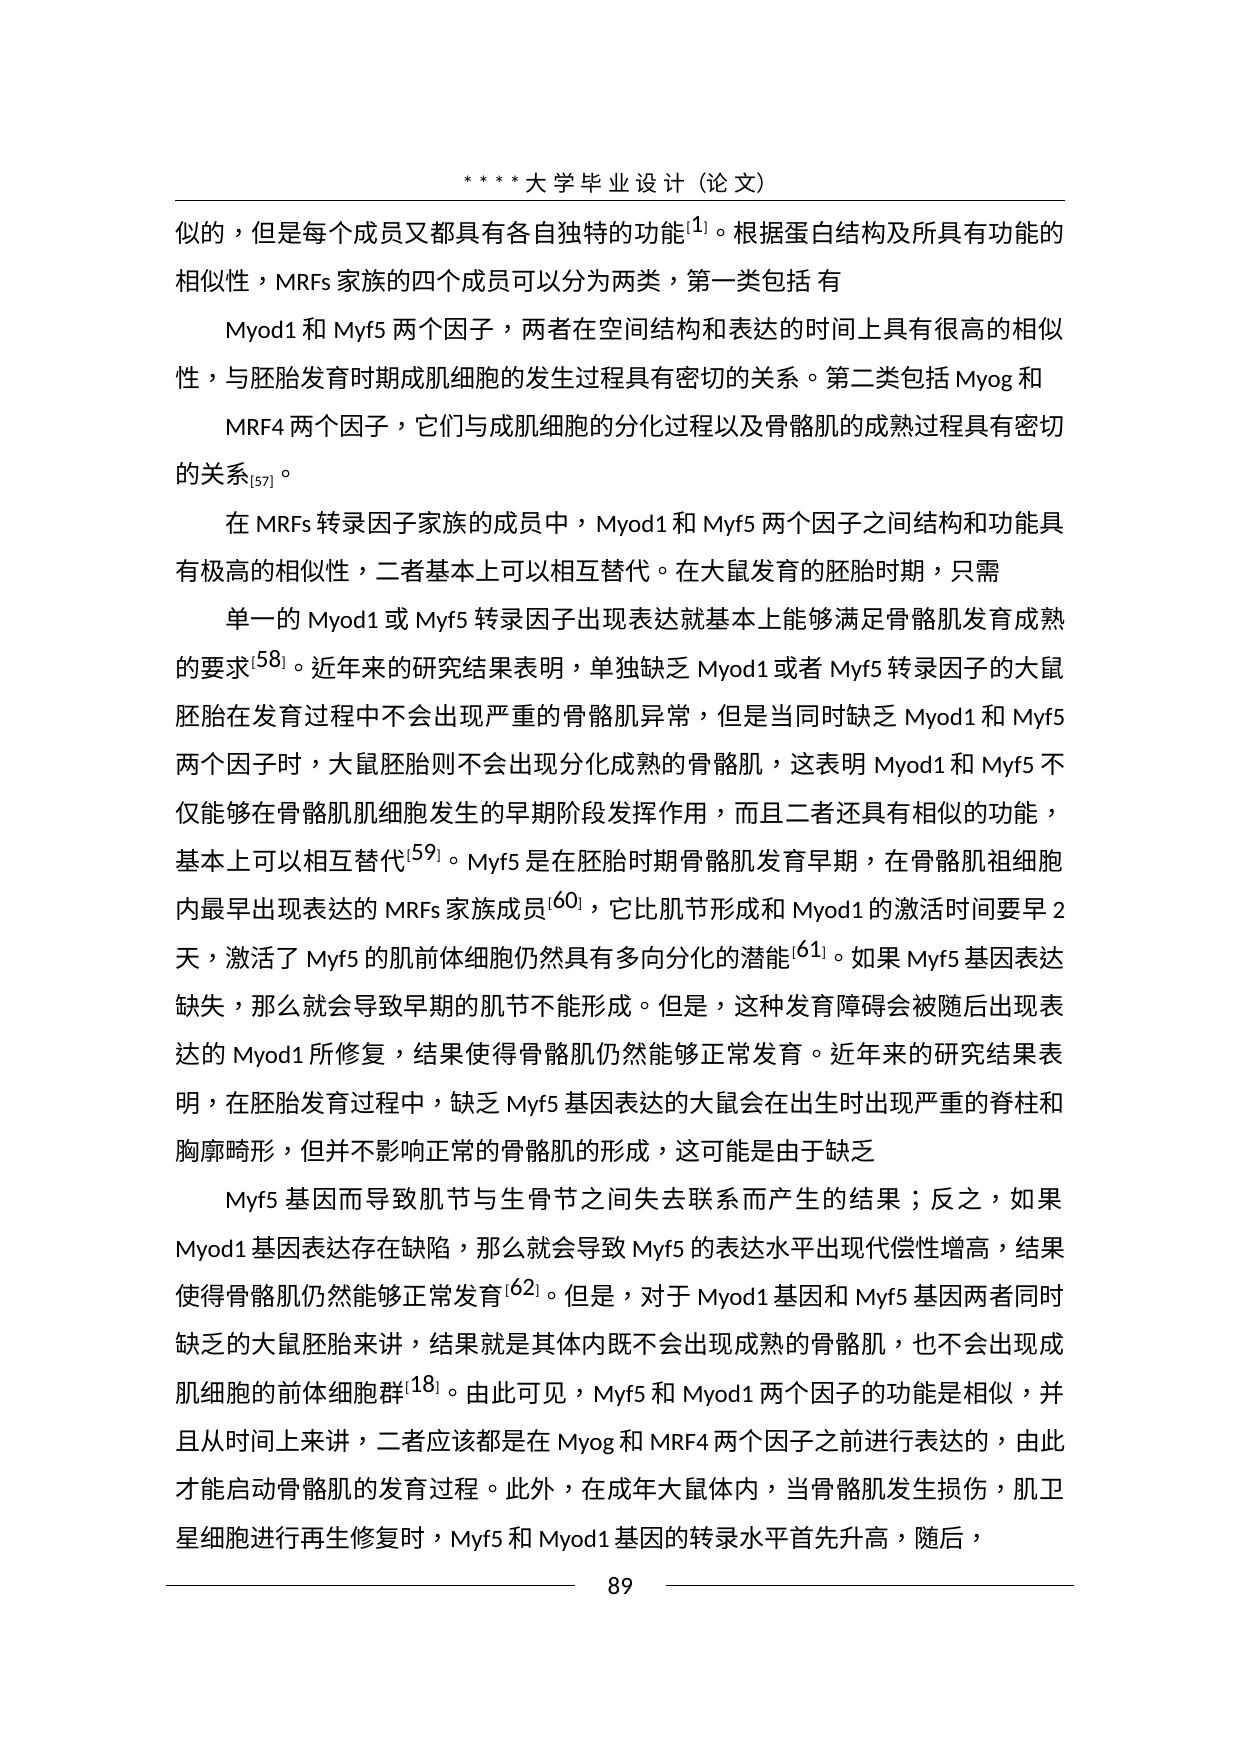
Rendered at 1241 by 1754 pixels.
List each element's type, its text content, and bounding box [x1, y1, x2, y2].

text 在MRFs转录因子家族的成员中，Myod1和Myf5两个因子之间结构和功能具有极高的相似性，二者基本上可以相互替代。在大鼠发育的胚胎时期，只需 [175, 491, 1065, 588]
text Myf5基因而导致肌节与生骨节之间失去联系而产生的结果；反之，如果Myod1基因表达存在缺陷，那么就会导致Myf5的表达水平出现代偿性增高，结果使得骨骼肌仍然能够正常发育[62]。但是，对于Myod1基因和Myf5基因两者同时缺乏的大鼠胚胎来讲，结果就是其体内既不会出现成熟的骨骼肌，也不会出现成肌细胞的前体细胞群[18]。由此可见，Myf5和Myod1两个因子的功能是相似，并且从时间上来讲，二者应该都是在Myog和MRF4两个因子之前进行表达的，由此才能启动骨骼肌的发育过程。此外，在成年大鼠体内，当骨骼肌发生损伤，肌卫星细胞进行再生修复时，Myf5和Myod1基因的转录水平首先升高，随后， [175, 1168, 1065, 1554]
text 单一的Myod1或Myf5转录因子出现表达就基本上能够满足骨骼肌发育成熟的要求[58]。近年来的研究结果表明，单独缺乏Myod1或者Myf5转录因子的大鼠胚胎在发育过程中不会出现严重的骨骼肌异常，但是当同时缺乏Myod1和Myf5两个因子时，大鼠胚胎则不会出现分化成熟的骨骼肌，这表明Myod1和Myf5不仅能够在骨骼肌肌细胞发生的早期阶段发挥作用，而且二者还具有相似的功能，基本上可以相互替代[59]。Myf5是在胚胎时期骨骼肌发育早期，在骨骼肌祖细胞内最早出现表达的MRFs家族成员[60]，它比肌节形成和Myod1的激活时间要早2天，激活了Myf5的肌前体细胞仍然具有多向分化的潜能[61]。如果Myf5基因表达缺失，那么就会导致早期的肌节不能形成。但是，这种发育障碍会被随后出现表达的Myod1所修复，结果使得骨骼肌仍然能够正常发育。近年来的研究结果表明，在胚胎发育过程中，缺乏Myf5基因表达的大鼠会在出生时出现严重的脊柱和胸廓畸形，但并不影响正常的骨骼肌的形成，这可能是由于缺乏 [175, 588, 1065, 1168]
text MRF4两个因子，它们与成肌细胞的分化过程以及骨骼肌的成熟过程具有密切的关系[57]。 [175, 394, 1065, 491]
text Myod1和Myf5两个因子，两者在空间结构和表达的时间上具有很高的相似性，与胚胎发育时期成肌细胞的发生过程具有密切的关系。第二类包括Myog 和 [175, 298, 1065, 394]
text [175, 201, 1065, 298]
